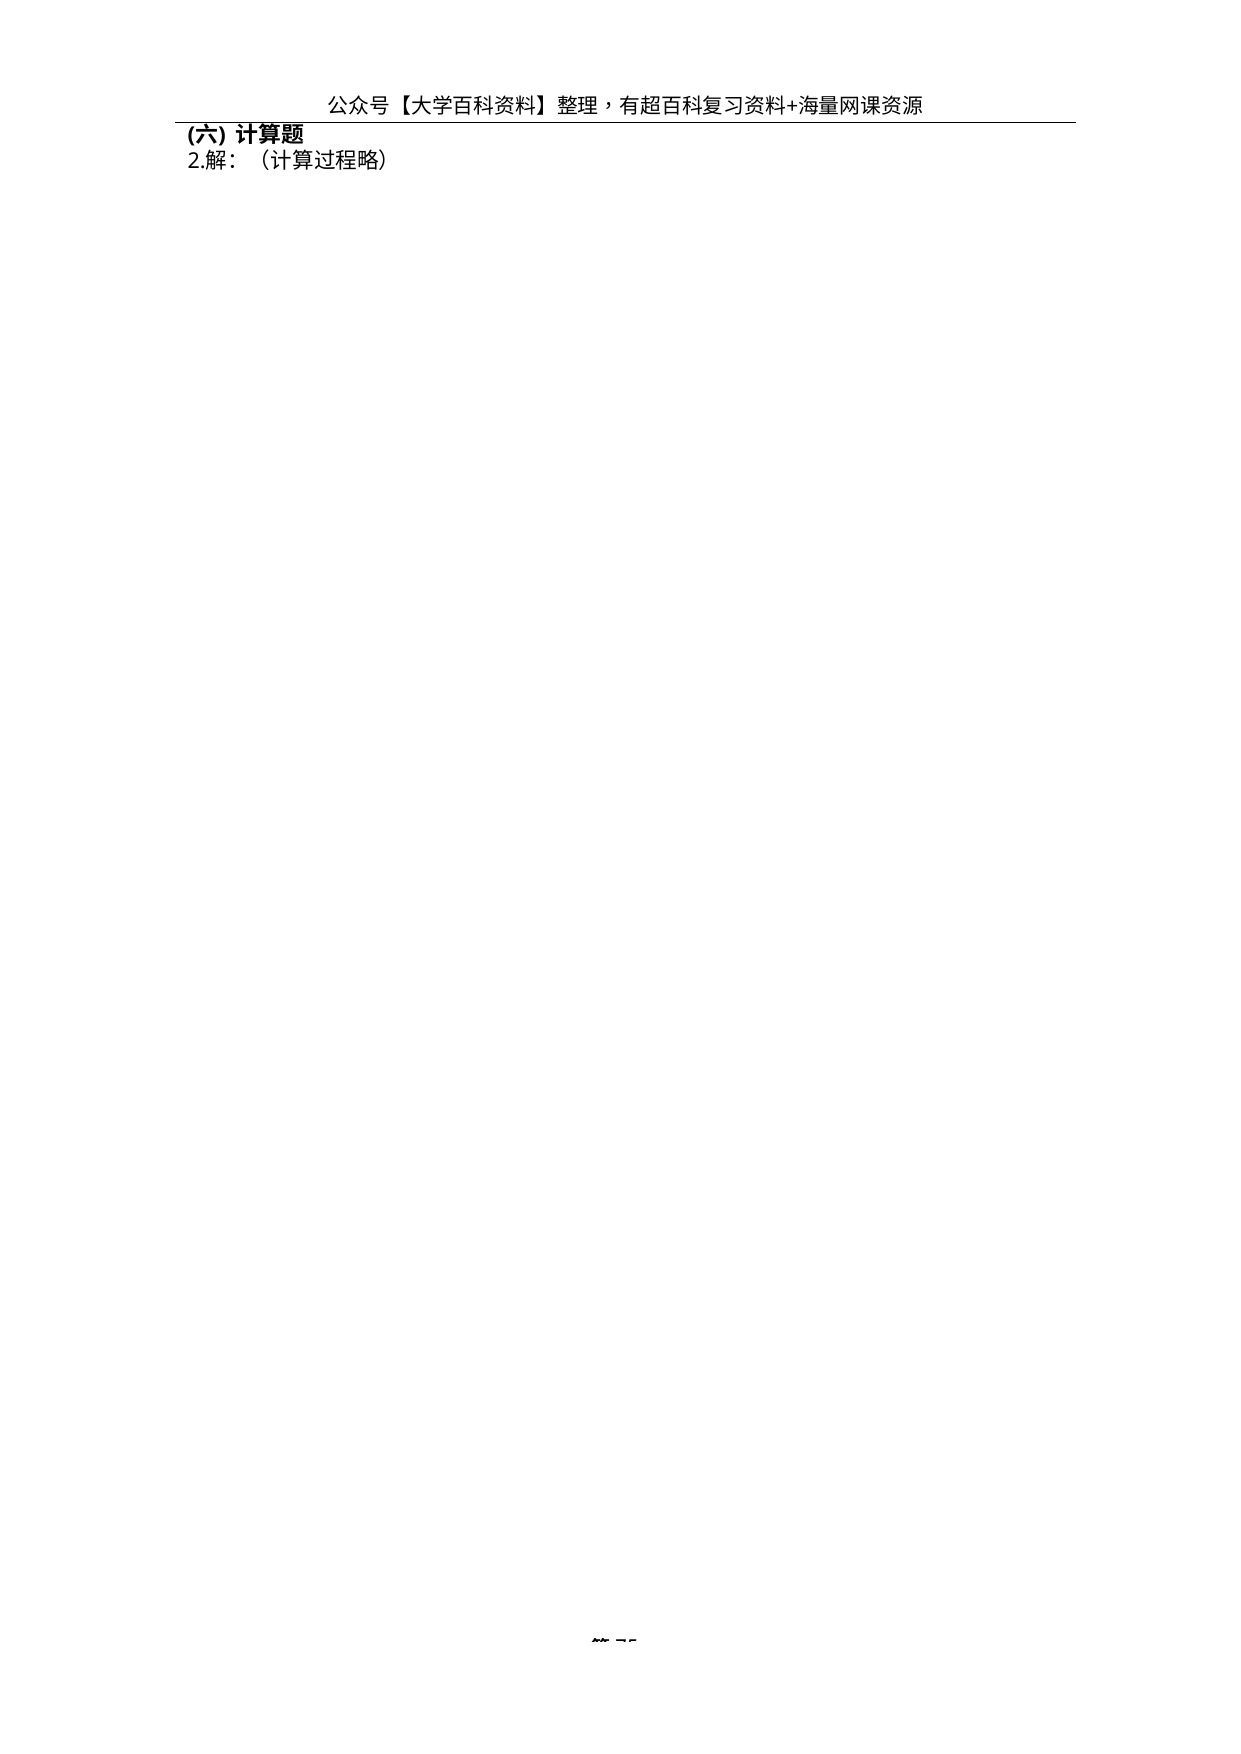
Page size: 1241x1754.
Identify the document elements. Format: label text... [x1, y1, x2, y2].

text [187, 123, 1030, 147]
text 2.解：（计算过程略） [187, 147, 1064, 174]
